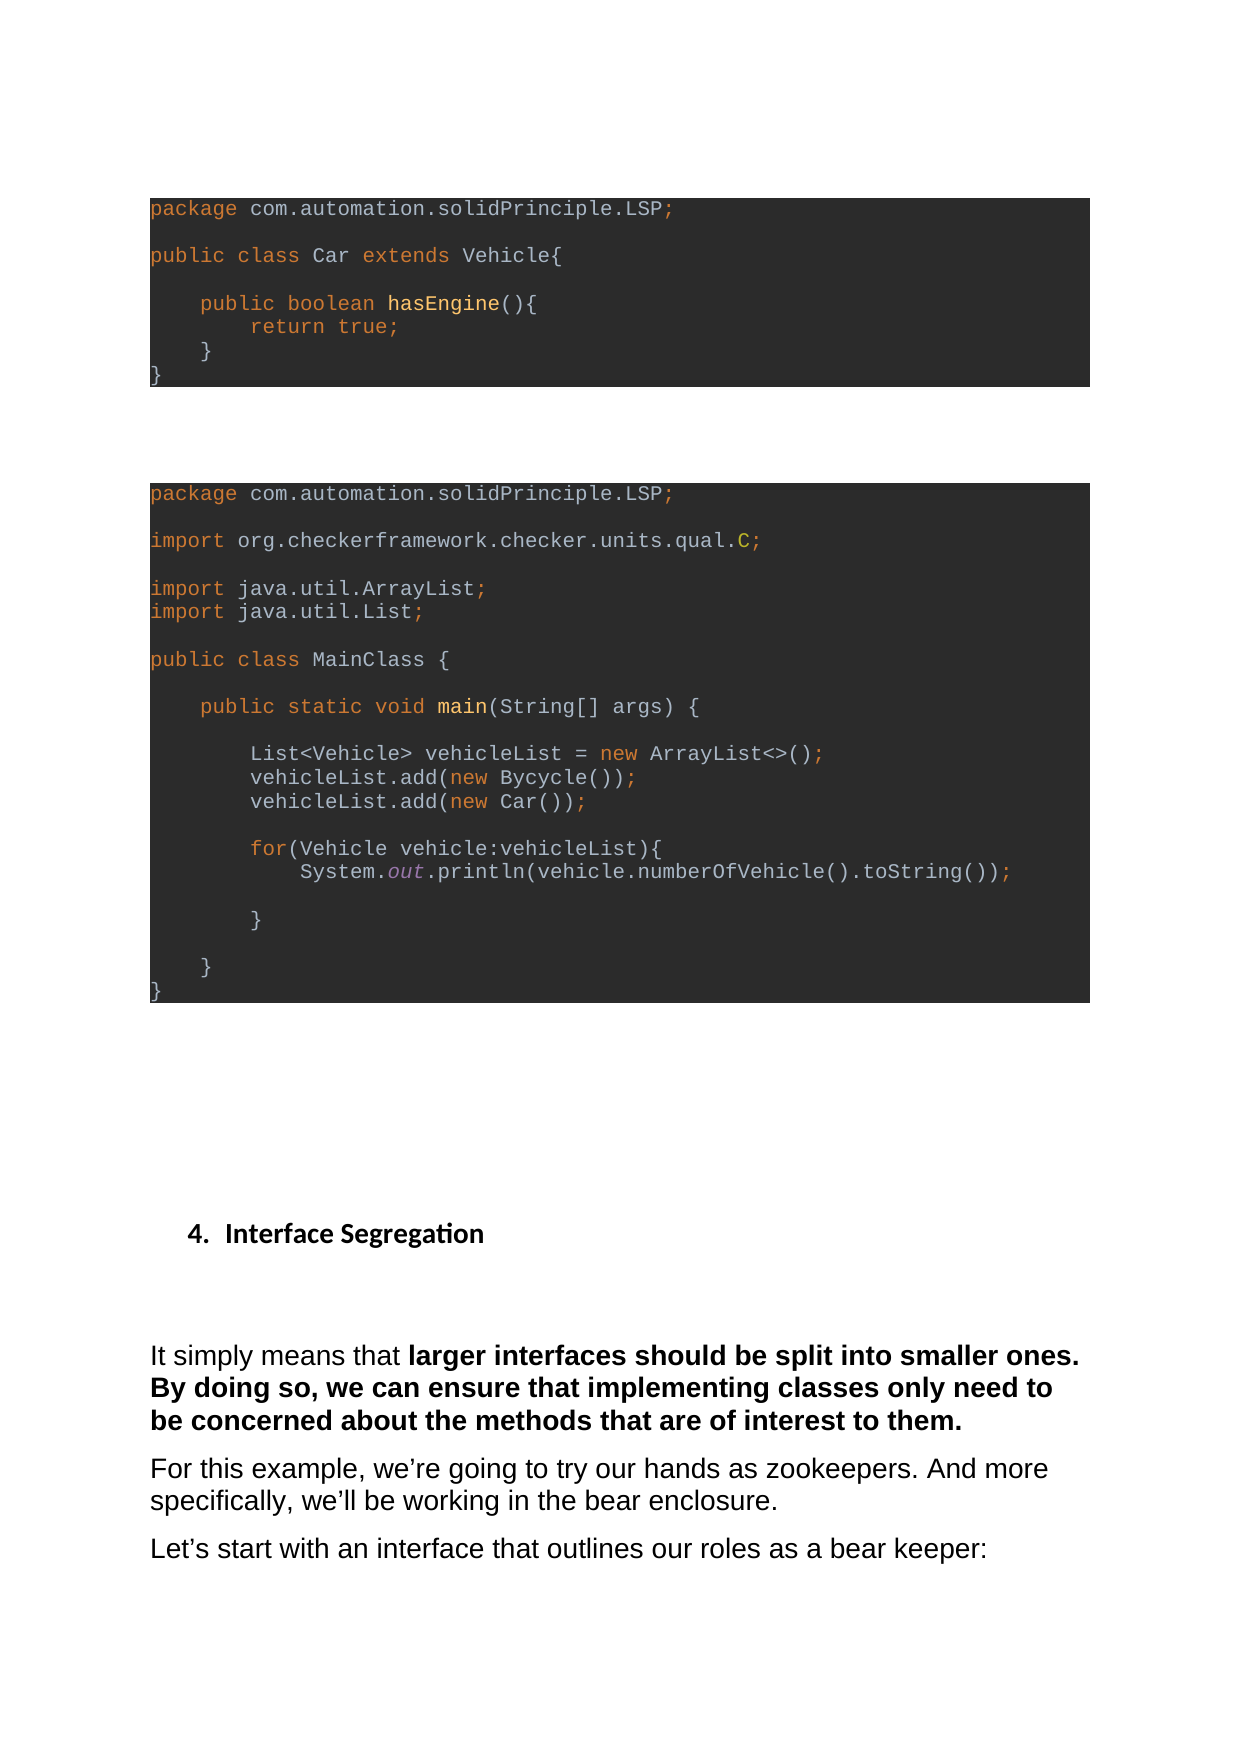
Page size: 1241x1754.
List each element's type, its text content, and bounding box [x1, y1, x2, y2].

text package com.automation.solidPrinciple.LSP; import org.checkerframework.checker.units.qual.C; import java.util.ArrayList; import java.util.List; public class MainClass { public static void main(String[] args) { List<Vehicle> vehicleList = new ArrayList<>(); vehicleList.add(new Bycycle()); vehicleList.add(new Car()); for(Vehicle vehicle:vehicleList){ System.out.println(vehicle.numberOfVehicle().toString()); } } } [150, 483, 1090, 1003]
text For this example, we’re going to try our hands as zookeepers. And more specifically, we’ll be working in the bear enclosure. [150, 1452, 1090, 1516]
text It simply means that larger interfaces should be split into smaller ones. By doing so, we can ensure that implementing classes only need to be concerned about the methods that are of interest to them. [150, 1339, 1090, 1436]
text Let’s start with an interface that outlines our roles as a bear keeper: [150, 1532, 1090, 1564]
list Interface Segregation [187, 1215, 1090, 1251]
text package com.automation.solidPrinciple.LSP; public class Car extends Vehicle{ public boolean hasEngine(){ return true; } } [150, 198, 1090, 387]
